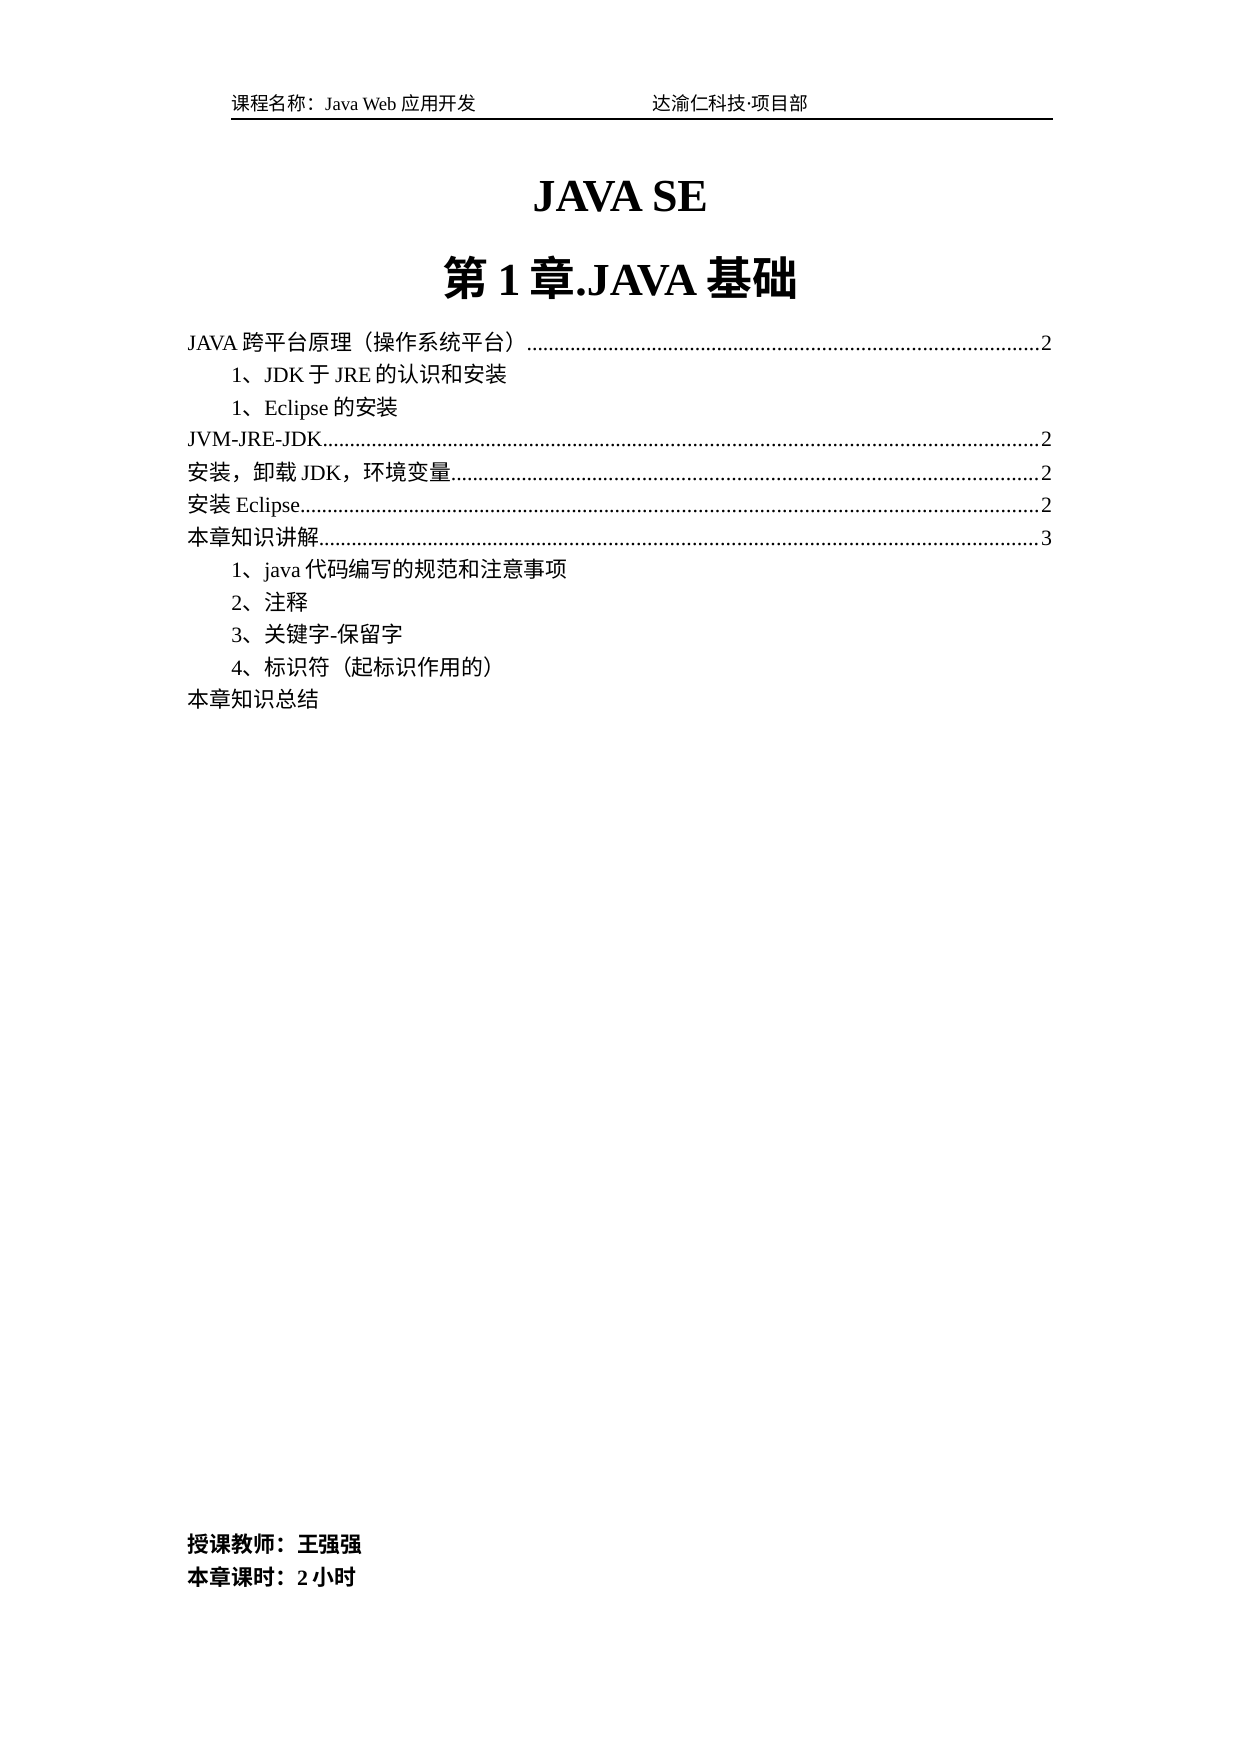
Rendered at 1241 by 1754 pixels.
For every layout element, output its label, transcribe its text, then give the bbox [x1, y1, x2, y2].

text 第1章.JAVA基础 [187, 227, 1053, 324]
text 1、Eclipse的安装 [187, 389, 1053, 422]
text 1、java代码编写的规范和注意事项 [187, 552, 1053, 584]
text 授课教师：王强强 [187, 1527, 1053, 1559]
text 1、JDK于JRE的认识和安装 [187, 357, 1053, 389]
text JVM-JRE-JDK 2 [187, 422, 1053, 454]
text 本章课时：2小时 [187, 1559, 1053, 1592]
text 本章知识总结 3 [187, 682, 1053, 714]
text 安装，卸载JDK，环境变量 2 [187, 454, 1053, 487]
text JAVA跨平台原理（操作系统平台） 2 [187, 324, 1053, 357]
text 本章知识讲解 3 [187, 519, 1053, 552]
text 安装Eclipse 2 [187, 487, 1053, 519]
text JAVA SE [187, 162, 1053, 227]
text 3、关键字-保留字 [187, 617, 1053, 649]
text 2、注释 [231, 584, 1053, 617]
text 4、标识符（起标识作用的） [187, 649, 1053, 682]
